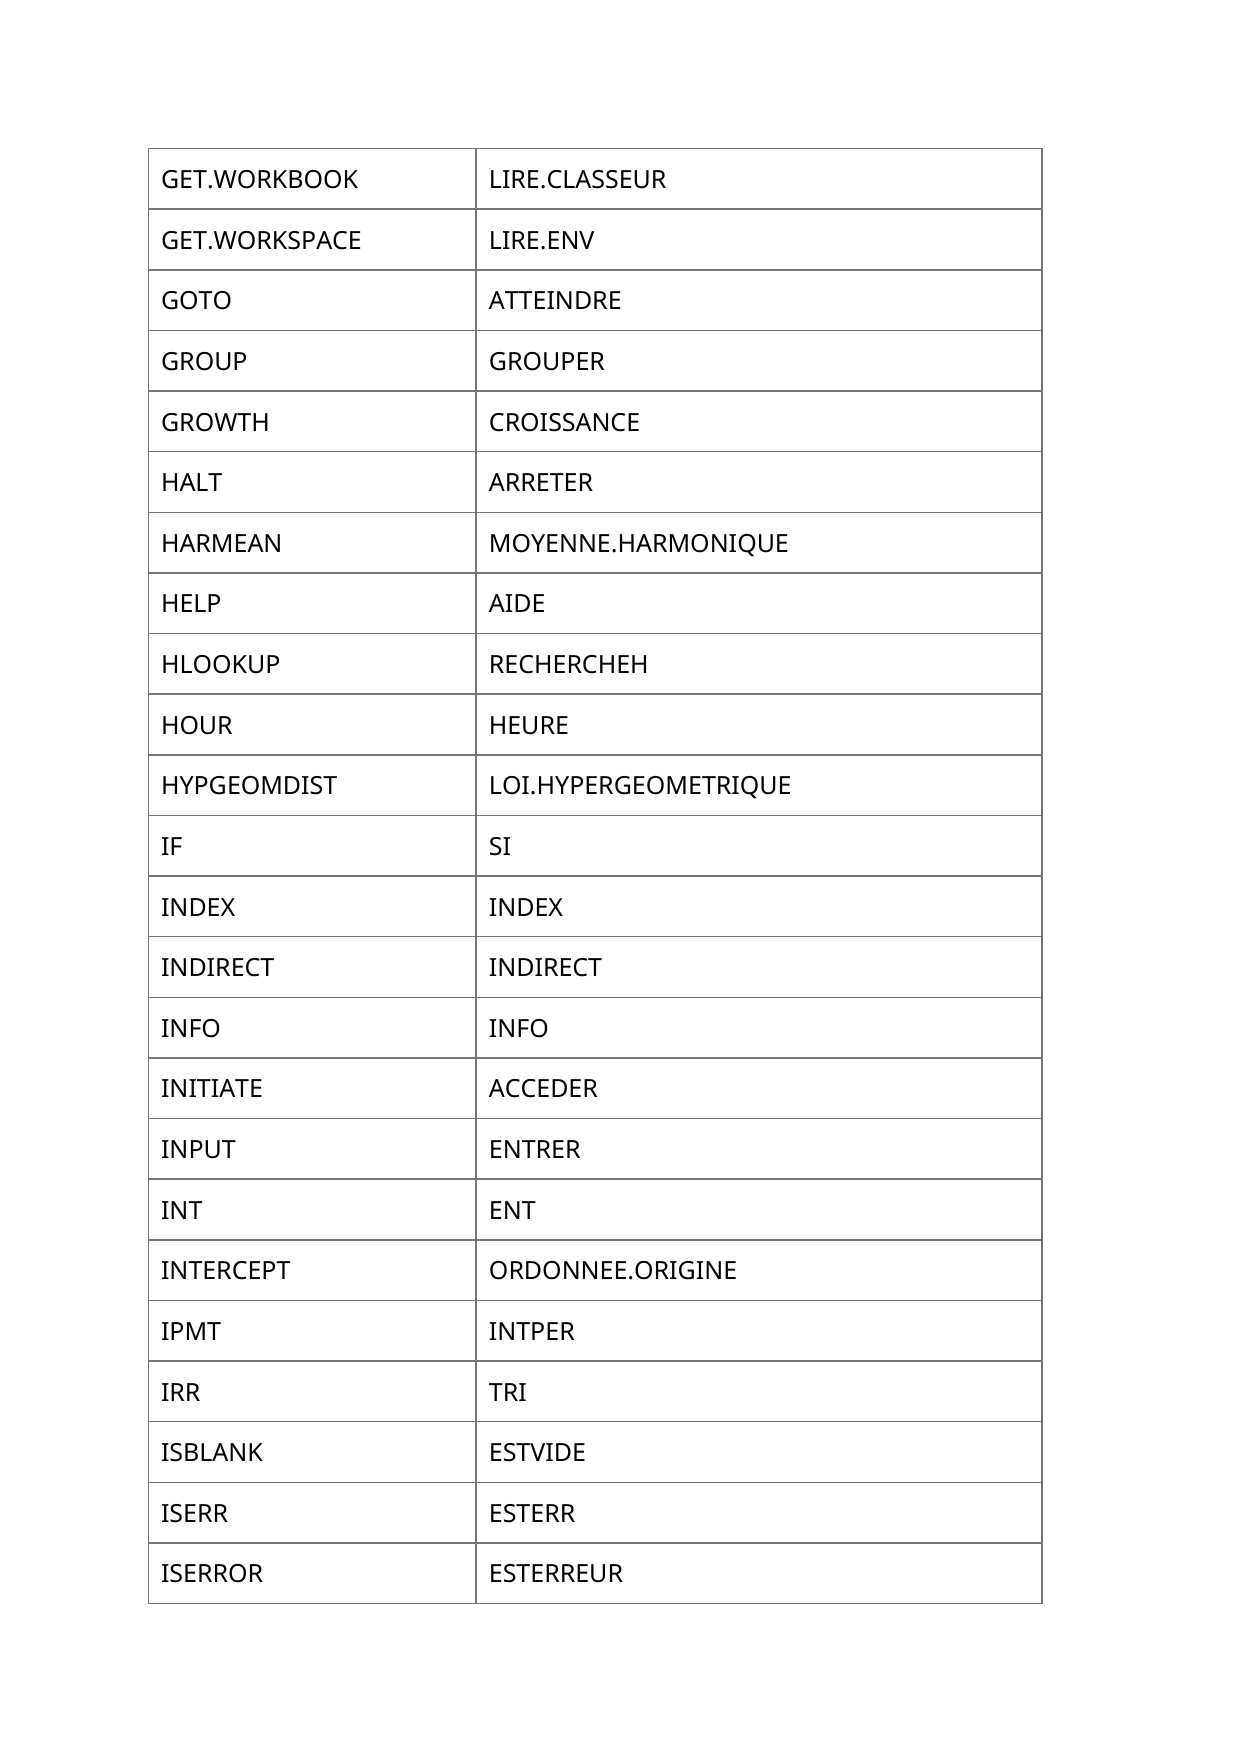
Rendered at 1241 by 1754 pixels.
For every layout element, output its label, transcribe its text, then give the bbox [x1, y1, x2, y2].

table_cell GROWTH [149, 392, 475, 451]
table_cell ESTVIDE [477, 1422, 1041, 1481]
table_cell ARRETER [477, 452, 1041, 511]
table_cell AIDE [477, 574, 1041, 633]
table_cell INFO [477, 998, 1041, 1057]
table_cell GROUP [149, 331, 475, 390]
table_cell TRI [477, 1362, 1041, 1421]
table_cell HALT [149, 452, 475, 511]
table_cell RECHERCHEH [477, 634, 1041, 693]
table_cell INTERCEPT [149, 1241, 475, 1299]
table_cell GET.WORKSPACE [149, 210, 475, 269]
table_cell GOTO [149, 271, 475, 329]
table_cell HELP [149, 574, 475, 633]
table_cell INPUT [149, 1119, 475, 1178]
table_cell ESTERREUR [477, 1544, 1041, 1603]
table_cell ISERR [149, 1483, 475, 1542]
table_cell MOYENNE.HARMONIQUE [477, 513, 1041, 572]
table_cell ORDONNEE.ORIGINE [477, 1241, 1041, 1299]
table_cell INDEX [149, 877, 475, 936]
table_cell HARMEAN [149, 513, 475, 572]
table_cell ISBLANK [149, 1422, 475, 1481]
table_cell INDIRECT [149, 937, 475, 996]
table_cell IF [149, 816, 475, 875]
table_cell SI [477, 816, 1041, 875]
table_cell INITIATE [149, 1059, 475, 1118]
table_cell HLOOKUP [149, 634, 475, 693]
table_cell GROUPER [477, 331, 1041, 390]
table_cell CROISSANCE [477, 392, 1041, 451]
table_cell GET.WORKBOOK [149, 149, 475, 208]
table_cell HEURE [477, 695, 1041, 754]
table_cell INTPER [477, 1301, 1041, 1360]
table_cell INDIRECT [477, 937, 1041, 996]
table_cell ACCEDER [477, 1059, 1041, 1118]
table_cell ENTRER [477, 1119, 1041, 1178]
table_cell ISERROR [149, 1544, 475, 1603]
table_cell ATTEINDRE [477, 271, 1041, 329]
table_cell LIRE.ENV [477, 210, 1041, 269]
table_cell LOI.HYPERGEOMETRIQUE [477, 756, 1041, 814]
table_cell IPMT [149, 1301, 475, 1360]
table_cell ENT [477, 1180, 1041, 1239]
table_cell INDEX [477, 877, 1041, 936]
table_cell HOUR [149, 695, 475, 754]
table_cell INFO [149, 998, 475, 1057]
table_cell LIRE.CLASSEUR [477, 149, 1041, 208]
table_cell INT [149, 1180, 475, 1239]
table_cell ESTERR [477, 1483, 1041, 1542]
table_cell IRR [149, 1362, 475, 1421]
table_cell HYPGEOMDIST [149, 756, 475, 814]
